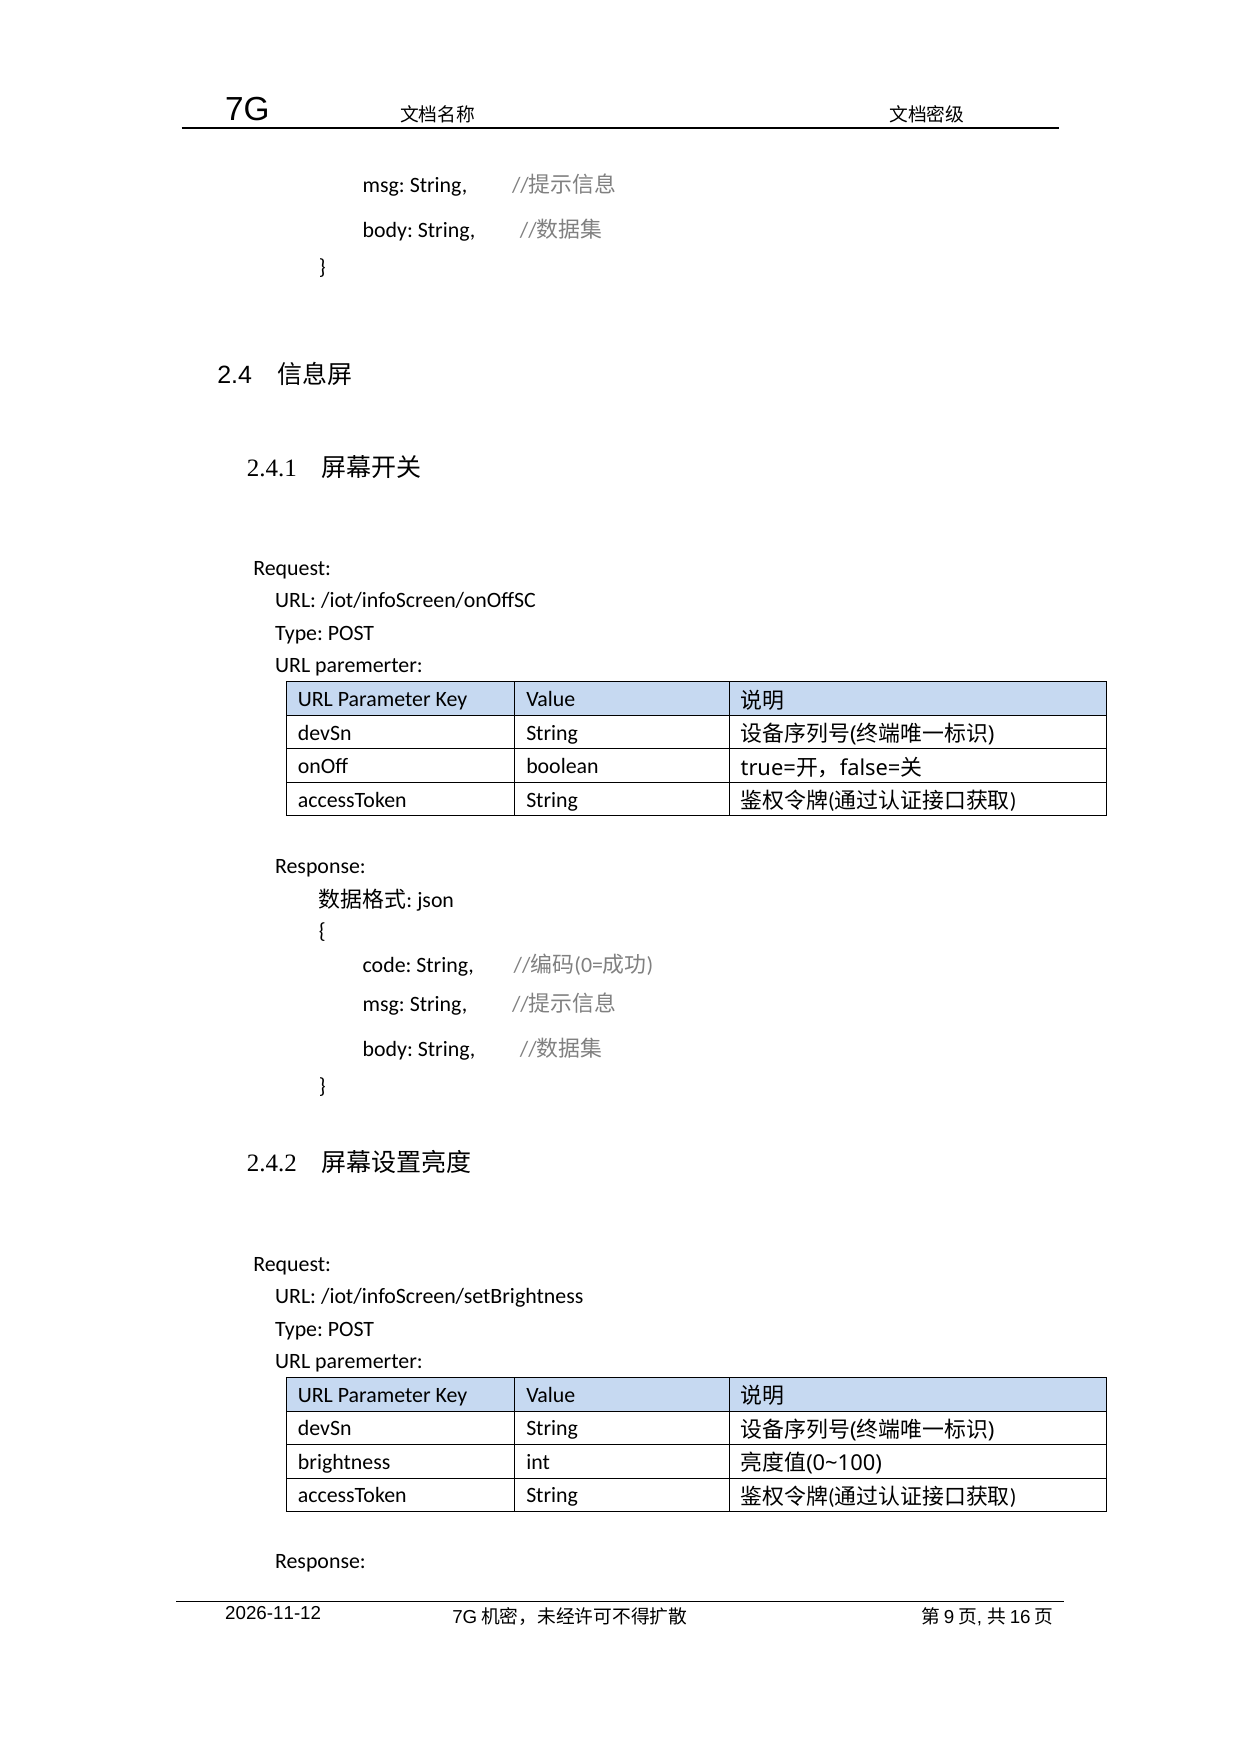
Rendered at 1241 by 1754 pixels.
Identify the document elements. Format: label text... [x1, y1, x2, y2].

table_cell 亮度值(0~100) [730, 1445, 1106, 1478]
table_cell devSn [287, 716, 514, 748]
table_cell String [515, 716, 729, 748]
subtitle 屏幕开关 [247, 433, 1053, 498]
text { [275, 914, 1053, 946]
text URL paremerter: [275, 1344, 1053, 1377]
table_cell accessToken [287, 783, 514, 815]
text Type: POST [275, 1312, 1053, 1344]
table_header Value [515, 1378, 729, 1411]
table_cell 鉴权令牌(通过认证接口获取) [730, 783, 1106, 815]
table_header Value [515, 682, 729, 715]
text } [275, 1069, 1053, 1101]
table_cell true=开，false=关 [730, 749, 1106, 782]
table_header 说明 [730, 682, 1106, 715]
text URL: /iot/infoScreen/onOffSC [275, 584, 1053, 616]
table_header 说明 [730, 1378, 1106, 1411]
subtitle 信息屏 [217, 341, 1053, 406]
text body: String, //数据集 [269, 206, 1059, 251]
text Request: [253, 551, 1053, 584]
table_header URL Parameter Key [287, 682, 514, 715]
table_cell onOff [287, 749, 514, 782]
text msg: String, //提示信息 [269, 161, 1059, 206]
text msg: String, //提示信息 [269, 979, 1059, 1024]
text URL paremerter: [275, 649, 1053, 681]
text Response: [275, 849, 1053, 881]
table_cell String [515, 783, 729, 815]
subtitle 屏幕设置亮度 [247, 1128, 1053, 1193]
table_cell devSn [287, 1412, 514, 1444]
table_cell accessToken [287, 1479, 514, 1511]
text URL: /iot/infoScreen/setBrightness [275, 1279, 1053, 1312]
table_cell 设备序列号(终端唯一标识) [730, 716, 1106, 748]
table_cell 鉴权令牌(通过认证接口获取) [730, 1479, 1106, 1511]
table_cell brightness [287, 1445, 514, 1478]
table_cell String [515, 1412, 729, 1444]
text Request: [253, 1247, 1053, 1279]
table_cell int [515, 1445, 729, 1478]
text 数据格式: json [319, 881, 1053, 914]
text Type: POST [275, 616, 1053, 649]
text Response: [275, 1545, 1053, 1577]
text body: String, //数据集 [269, 1024, 1059, 1069]
text } [275, 251, 1053, 283]
table_cell boolean [515, 749, 729, 782]
table_cell String [515, 1479, 729, 1511]
text code: String, //编码(0=成功) [275, 946, 1053, 979]
table_cell 设备序列号(终端唯一标识) [730, 1412, 1106, 1444]
table_header URL Parameter Key [287, 1378, 514, 1411]
